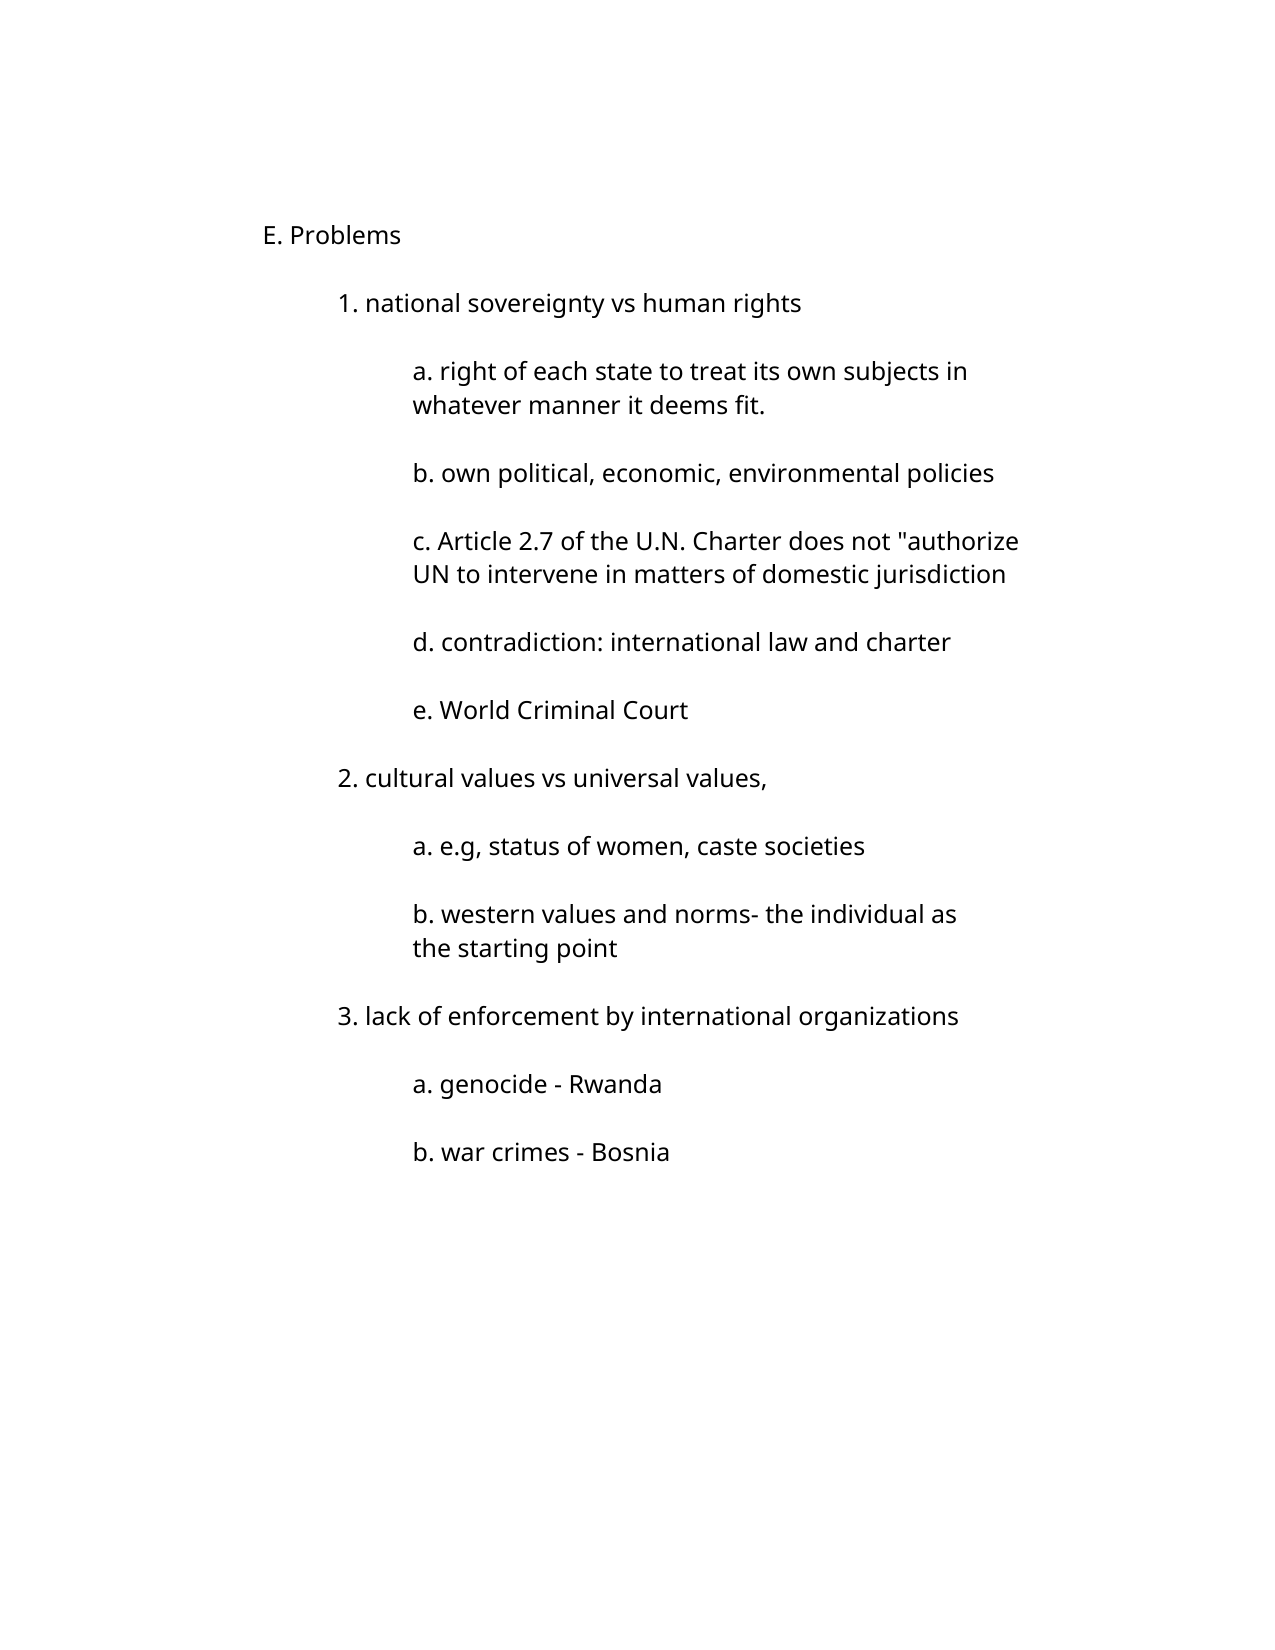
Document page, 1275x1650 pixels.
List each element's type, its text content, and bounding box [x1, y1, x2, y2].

text 2. cultural values vs universal values, [187, 761, 1087, 795]
text b. own political, economic, environmental policies [187, 456, 1087, 489]
text 1. national sovereignty vs human rights [187, 286, 1087, 320]
text whatever manner it deems fit. [187, 388, 1087, 422]
text d. contradiction: international law and charter [187, 625, 1087, 659]
text b. western values and norms- the individual as [187, 897, 1087, 931]
text c. Article 2.7 of the U.N. Charter does not "authorize [187, 523, 1087, 557]
text a. right of each state to treat its own subjects in [187, 354, 1087, 388]
text E. Problems [187, 218, 1087, 252]
text UN to intervene in matters of domestic jurisdiction [187, 557, 1087, 591]
text e. World Criminal Court [187, 693, 1087, 727]
text the starting point [187, 931, 1087, 965]
text a. e.g, status of women, caste societies [187, 829, 1087, 863]
text b. war crimes - Bosnia [187, 1135, 1087, 1169]
text 3. lack of enforcement by international organizations [187, 999, 1087, 1033]
text a. genocide - Rwanda [187, 1067, 1087, 1101]
